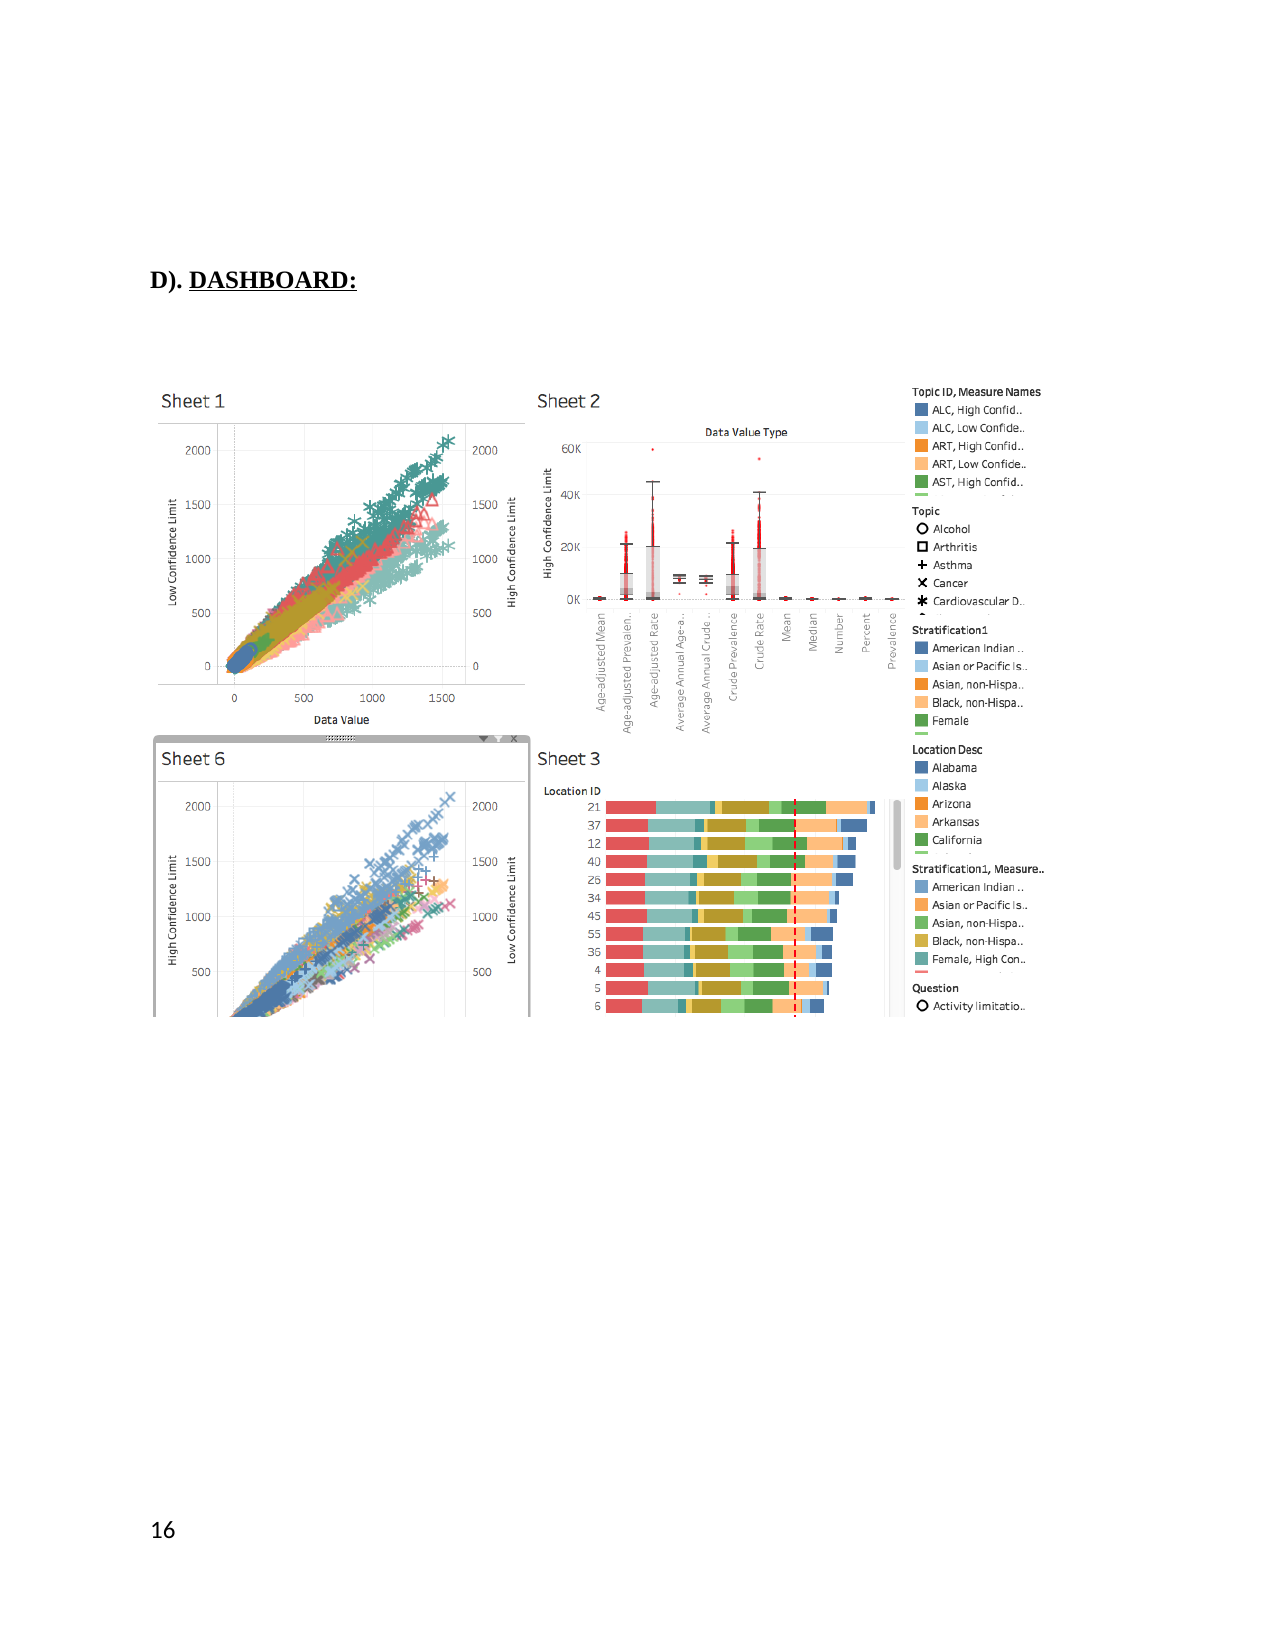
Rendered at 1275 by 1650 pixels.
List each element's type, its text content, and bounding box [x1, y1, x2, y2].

text D). DASHBOARD: [150, 265, 1125, 294]
picture [150, 380, 1050, 1017]
